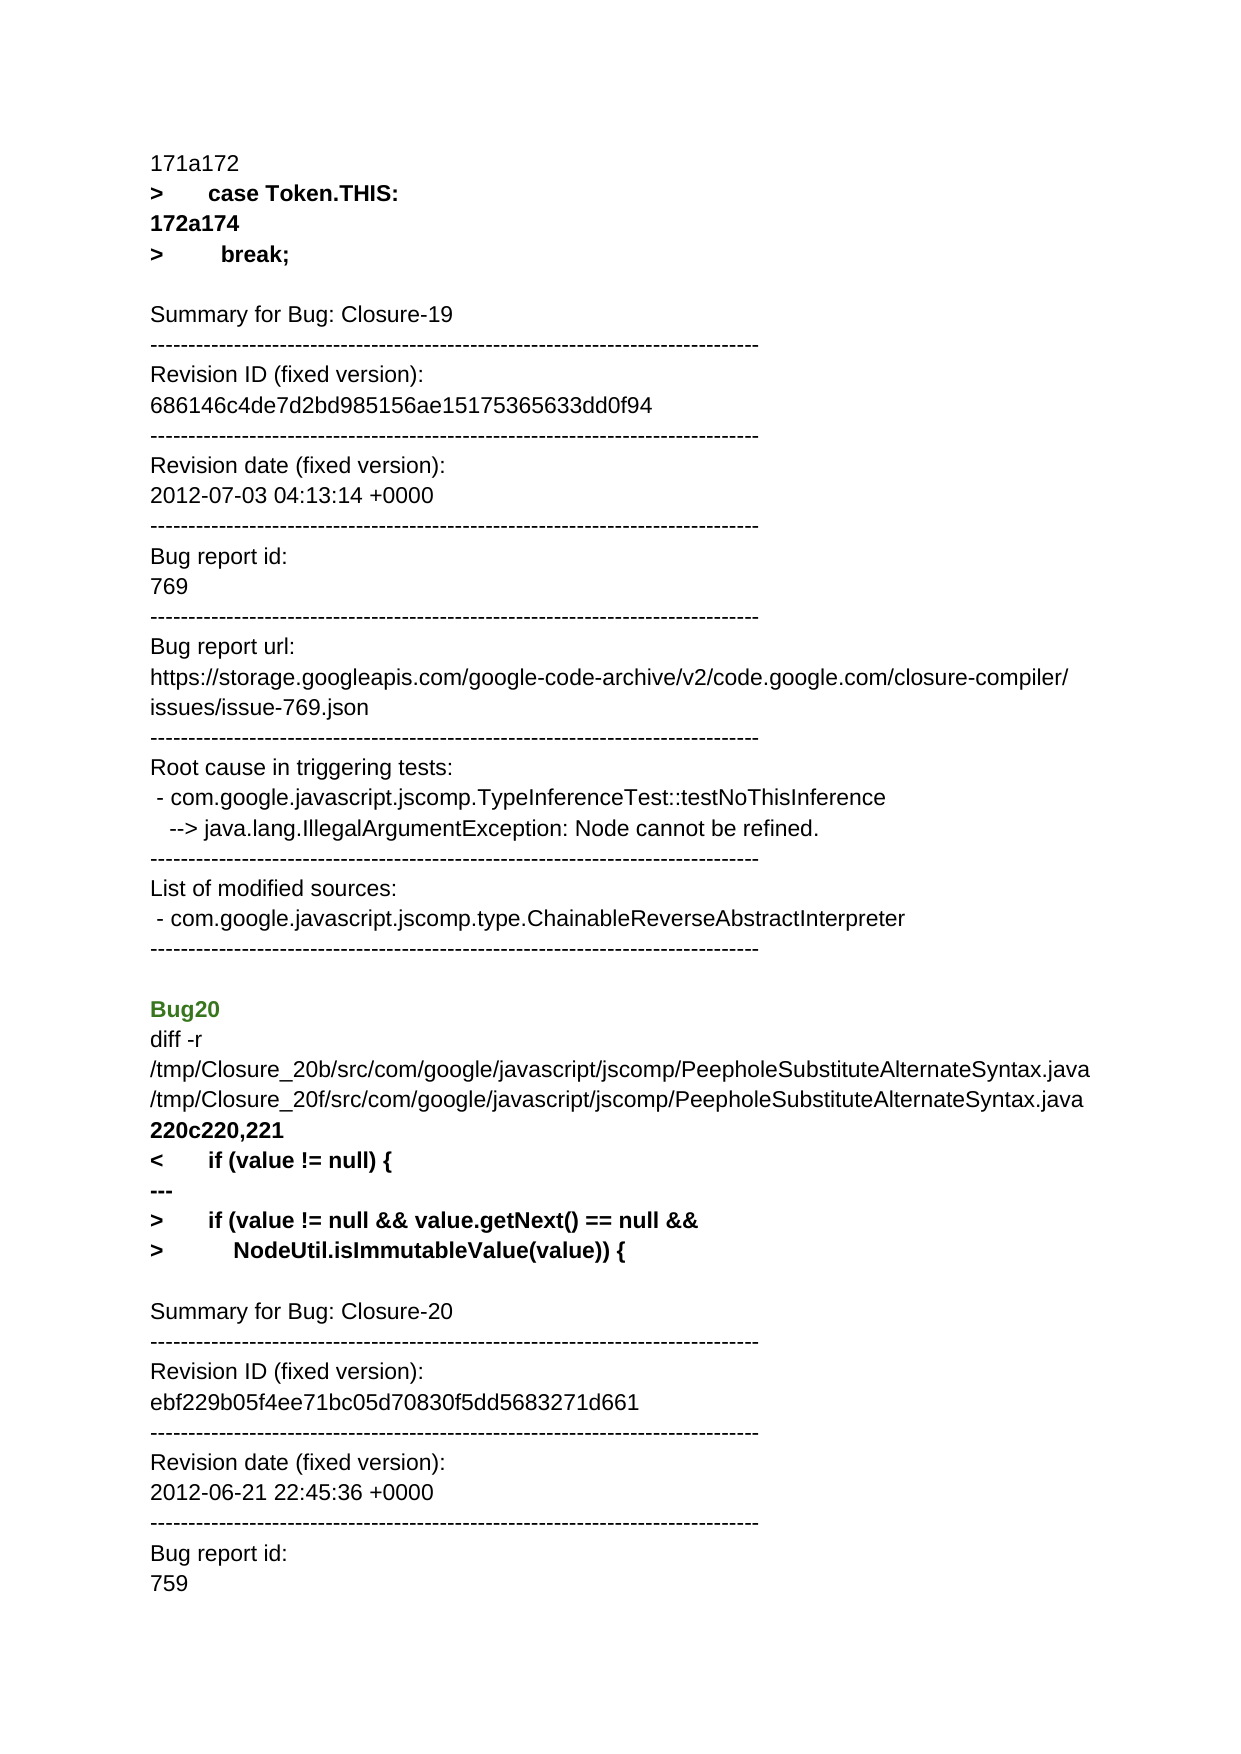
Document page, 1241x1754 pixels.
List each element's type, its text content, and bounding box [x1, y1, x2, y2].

text Bug20 [150, 996, 1090, 1022]
text Revision date (fixed version): [150, 452, 1090, 478]
text Summary for Bug: Closure-19 [150, 301, 1090, 327]
text -------------------------------------------------------------------------------- [150, 1328, 1090, 1354]
text > NodeUtil.isImmutableValue(value)) { [150, 1237, 1090, 1264]
text Bug report id: [150, 543, 1090, 569]
text ebf229b05f4ee71bc05d70830f5dd5683271d661 [150, 1388, 1090, 1415]
text Revision ID (fixed version): [150, 361, 1090, 388]
text - com.google.javascript.jscomp.type.ChainableReverseAbstractInterpreter [150, 905, 1090, 932]
text > break; [150, 241, 1090, 267]
text - com.google.javascript.jscomp.TypeInferenceTest::testNoThisInference [150, 784, 1090, 811]
text -------------------------------------------------------------------------------- [150, 845, 1090, 871]
text -------------------------------------------------------------------------------- [150, 935, 1090, 962]
text Bug report url: [150, 633, 1090, 660]
text > case Token.THIS: [150, 180, 1090, 207]
text -------------------------------------------------------------------------------- [150, 512, 1090, 539]
text Revision date (fixed version): [150, 1449, 1090, 1475]
text 2012-07-03 04:13:14 +0000 [150, 482, 1090, 509]
text 220c220,221 [150, 1117, 1090, 1143]
text Root cause in triggering tests: [150, 754, 1090, 781]
text 759 [150, 1570, 1090, 1596]
text -------------------------------------------------------------------------------- [150, 1419, 1090, 1445]
text < if (value != null) { [150, 1147, 1090, 1173]
text 2012-06-21 22:45:36 +0000 [150, 1479, 1090, 1506]
text --> java.lang.IllegalArgumentException: Node cannot be refined. [150, 814, 1090, 841]
text -------------------------------------------------------------------------------- [150, 724, 1090, 750]
text 172a174 [150, 210, 1090, 237]
text diff -r /tmp/Closure_20b/src/com/google/javascript/jscomp/PeepholeSubstituteAlternateSyntax.java /tmp/Closure_20f/src/com/google/javascript/jscomp/PeepholeSubstituteAlternateSyntax.java [150, 1026, 1090, 1113]
text -------------------------------------------------------------------------------- [150, 331, 1090, 358]
text 171a172 [150, 150, 1090, 176]
text Summary for Bug: Closure-20 [150, 1298, 1090, 1324]
text Bug report id: [150, 1539, 1090, 1566]
text -------------------------------------------------------------------------------- [150, 603, 1090, 629]
text 686146c4de7d2bd985156ae15175365633dd0f94 [150, 392, 1090, 418]
text 769 [150, 573, 1090, 599]
text Revision ID (fixed version): [150, 1358, 1090, 1385]
text List of modified sources: [150, 875, 1090, 901]
text https://storage.googleapis.com/google-code-archive/v2/code.google.com/closure-compiler/issues/issue-769.json [150, 663, 1090, 720]
text > if (value != null && value.getNext() == null && [150, 1207, 1090, 1234]
text -------------------------------------------------------------------------------- [150, 422, 1090, 448]
text --- [150, 1177, 1090, 1203]
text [150, 1509, 1090, 1536]
